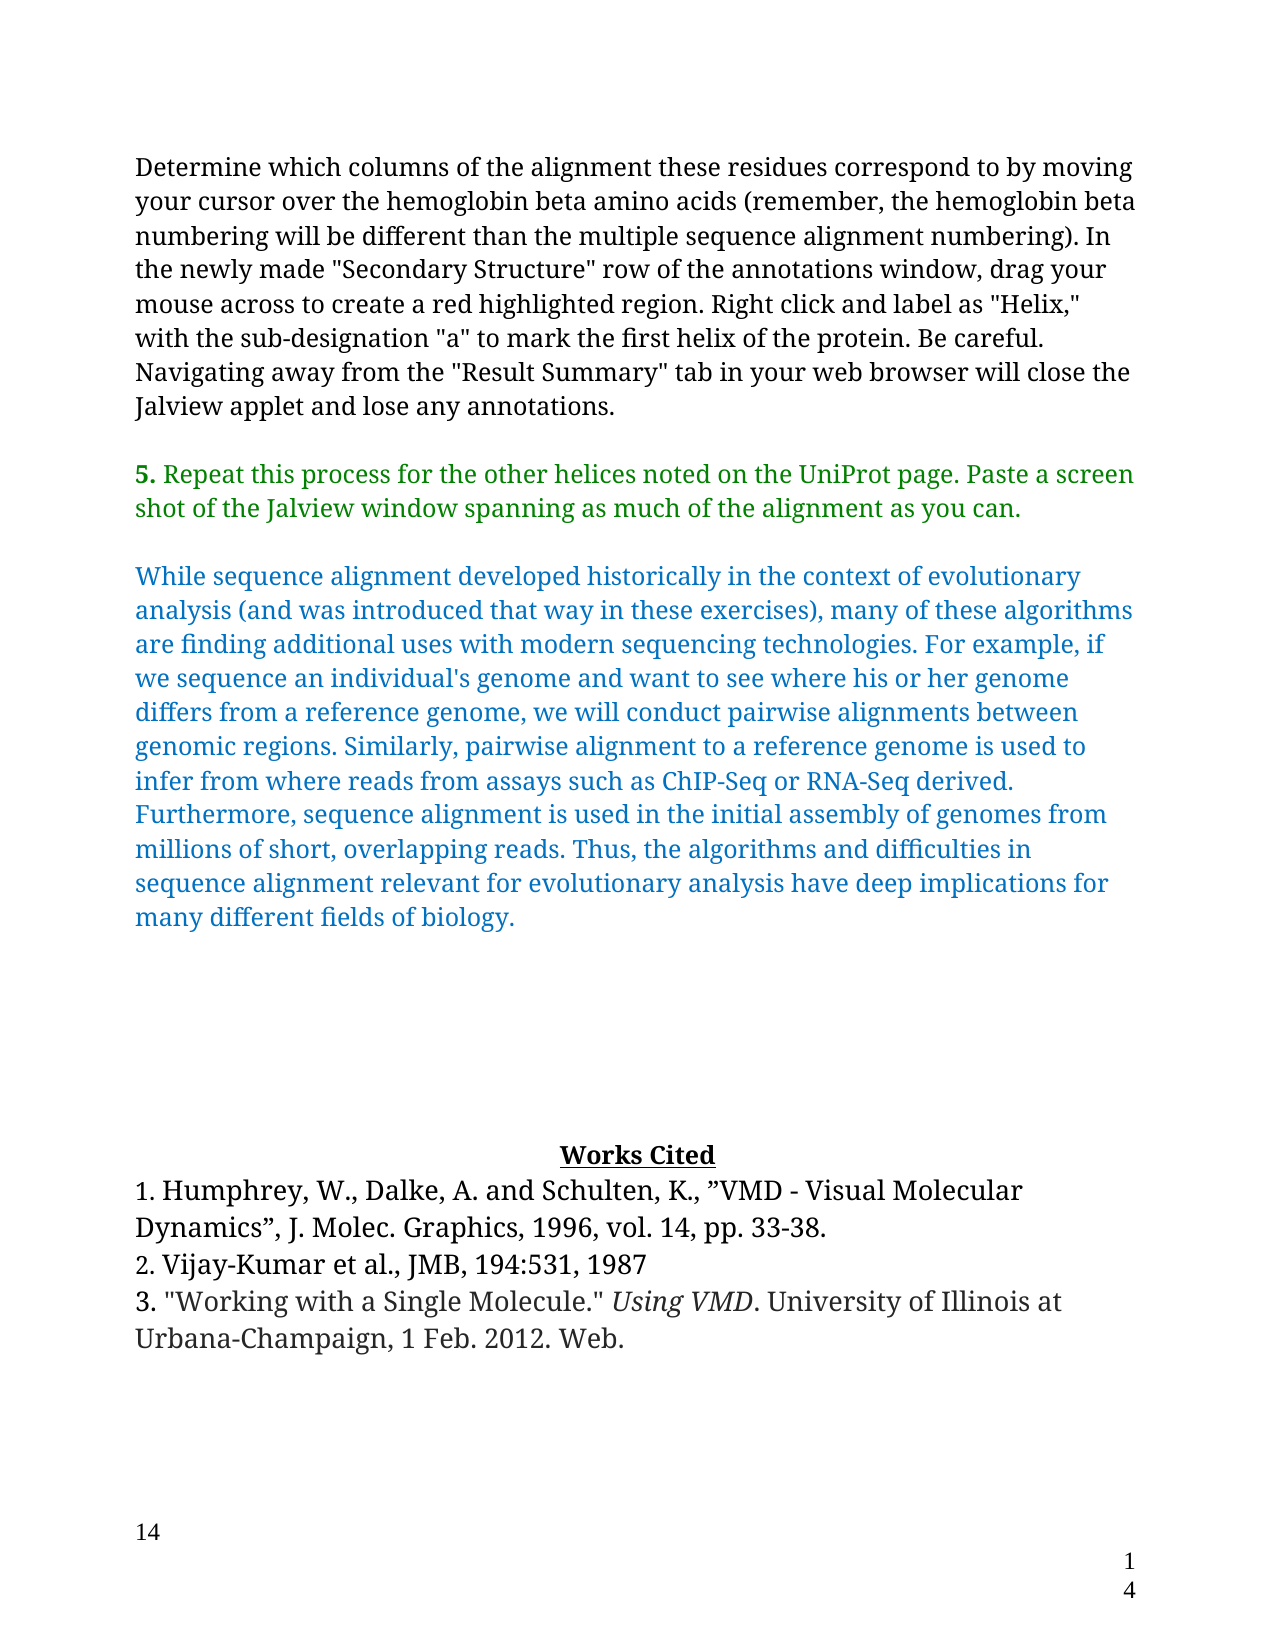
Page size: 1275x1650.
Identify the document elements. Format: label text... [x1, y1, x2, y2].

text 5. Repeat this process for the other helices noted on the UniProt page. Paste a screen shot of the Jalview window spanning as much of the alignment as you can. [135, 457, 1140, 525]
text 1. Humphrey, W., Dalke, A. and Schulten, K., ”VMD - Visual Molecular Dynamics”, J. Molec. Graphics, 1996, vol. 14, pp. 33-38. [135, 1172, 1140, 1246]
text While sequence alignment developed historically in the context of evolutionary analysis (and was introduced that way in these exercises), many of these algorithms are finding additional uses with modern sequencing technologies. For example, if we sequence an individual's genome and want to see where his or her genome differs from a reference genome, we will conduct pairwise alignments between genomic regions. Similarly, pairwise alignment to a reference genome is used to infer from where reads from assays such as ChIP-Seq or RNA-Seq derived. Furthermore, sequence alignment is used in the initial assembly of genomes from millions of short, overlapping reads. Thus, the algorithms and difficulties in sequence alignment relevant for evolutionary analysis have deep implications for many different fields of biology. [135, 559, 1140, 933]
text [135, 150, 1140, 422]
text Works Cited [135, 1138, 1140, 1172]
text 3. "Working with a Single Molecule." Using VMD. University of Illinois at Urbana-Champaign, 1 Feb. 2012. Web. [135, 1282, 1140, 1356]
text 2. Vijay-Kumar et al., JMB, 194:531, 1987 [135, 1246, 1140, 1282]
